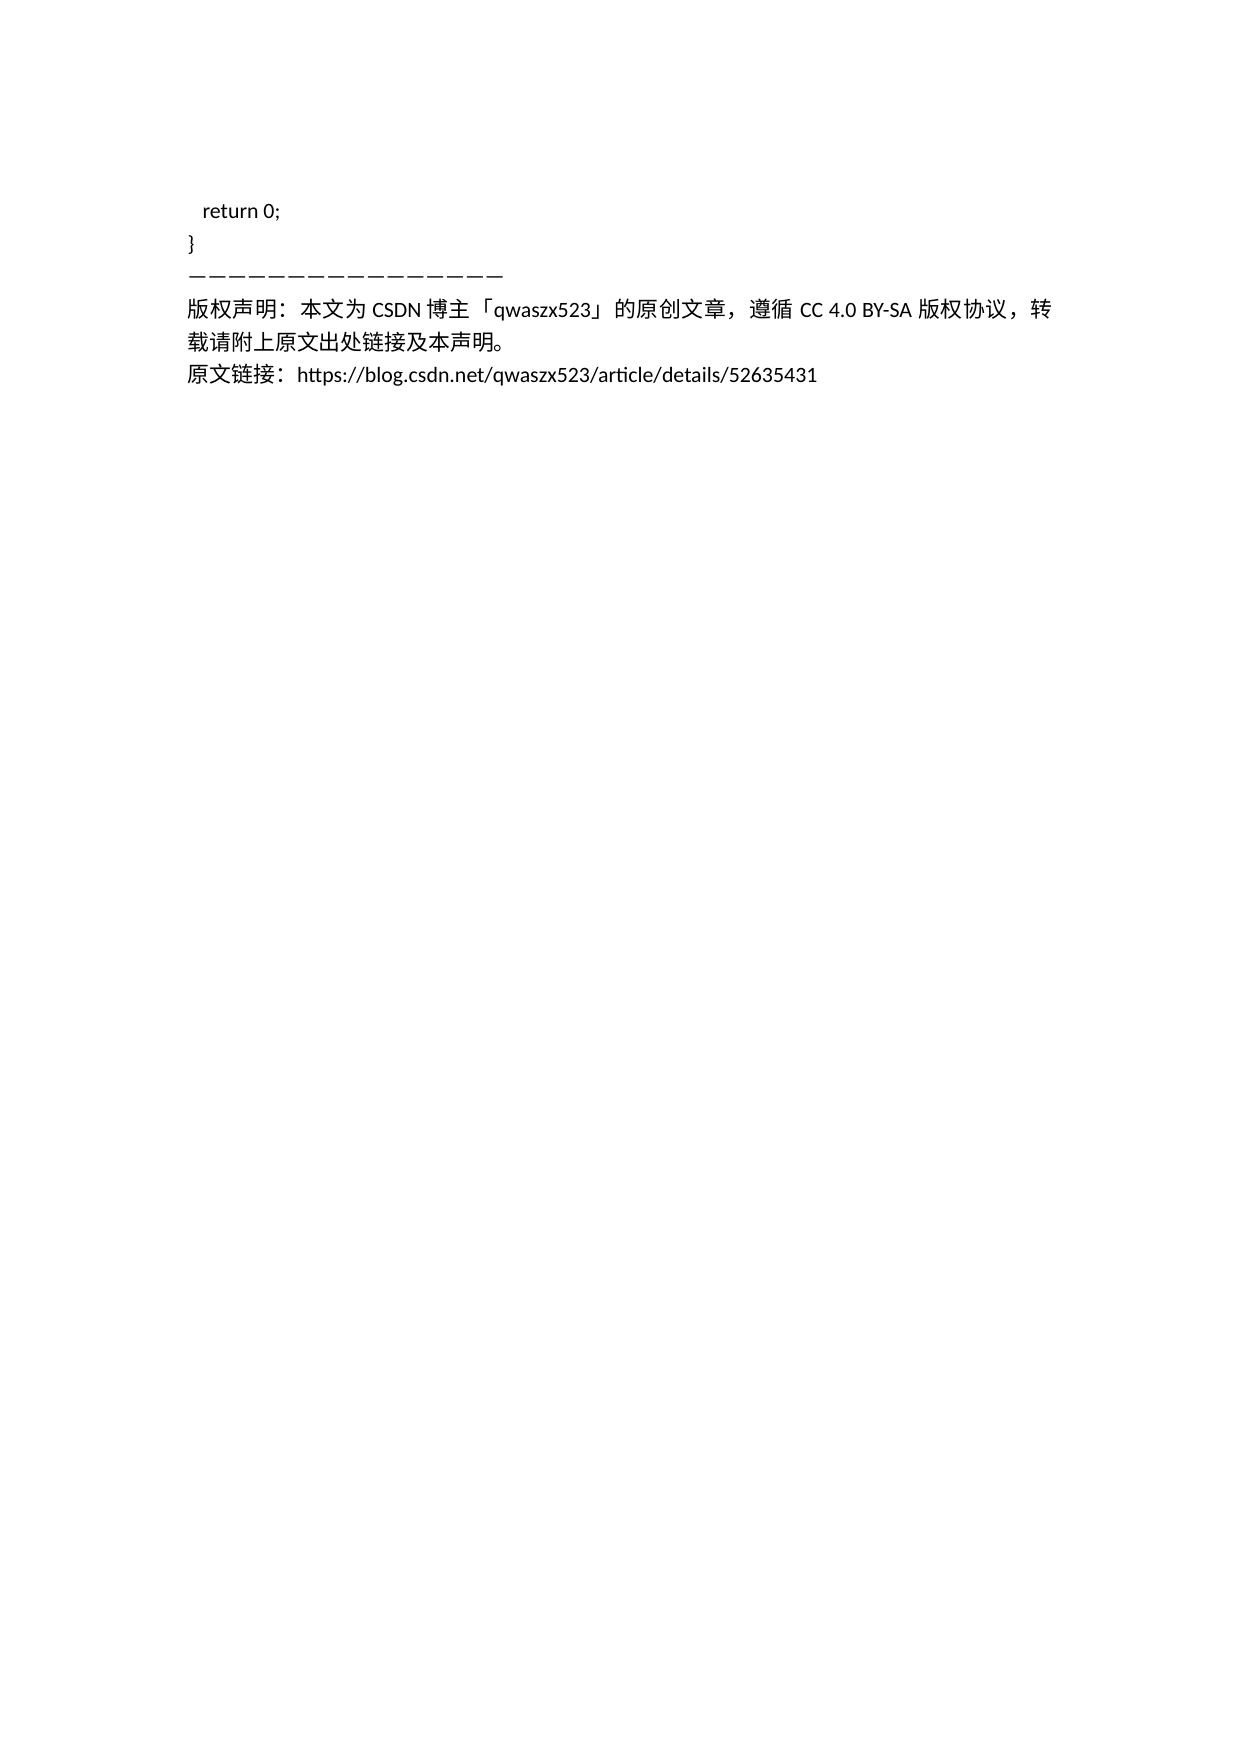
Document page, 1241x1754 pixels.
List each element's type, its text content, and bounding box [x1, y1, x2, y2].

text 原文链接：https://blog.csdn.net/qwaszx523/article/details/52635431 [187, 357, 1053, 389]
text return 0; [187, 194, 1053, 227]
text ———————————————— [187, 259, 1053, 292]
text 版权声明：本文为CSDN博主「qwaszx523」的原创文章，遵循 CC 4.0 BY-SA 版权协议，转载请附上原文出处链接及本声明。 [187, 292, 1053, 357]
text } [187, 227, 1053, 259]
